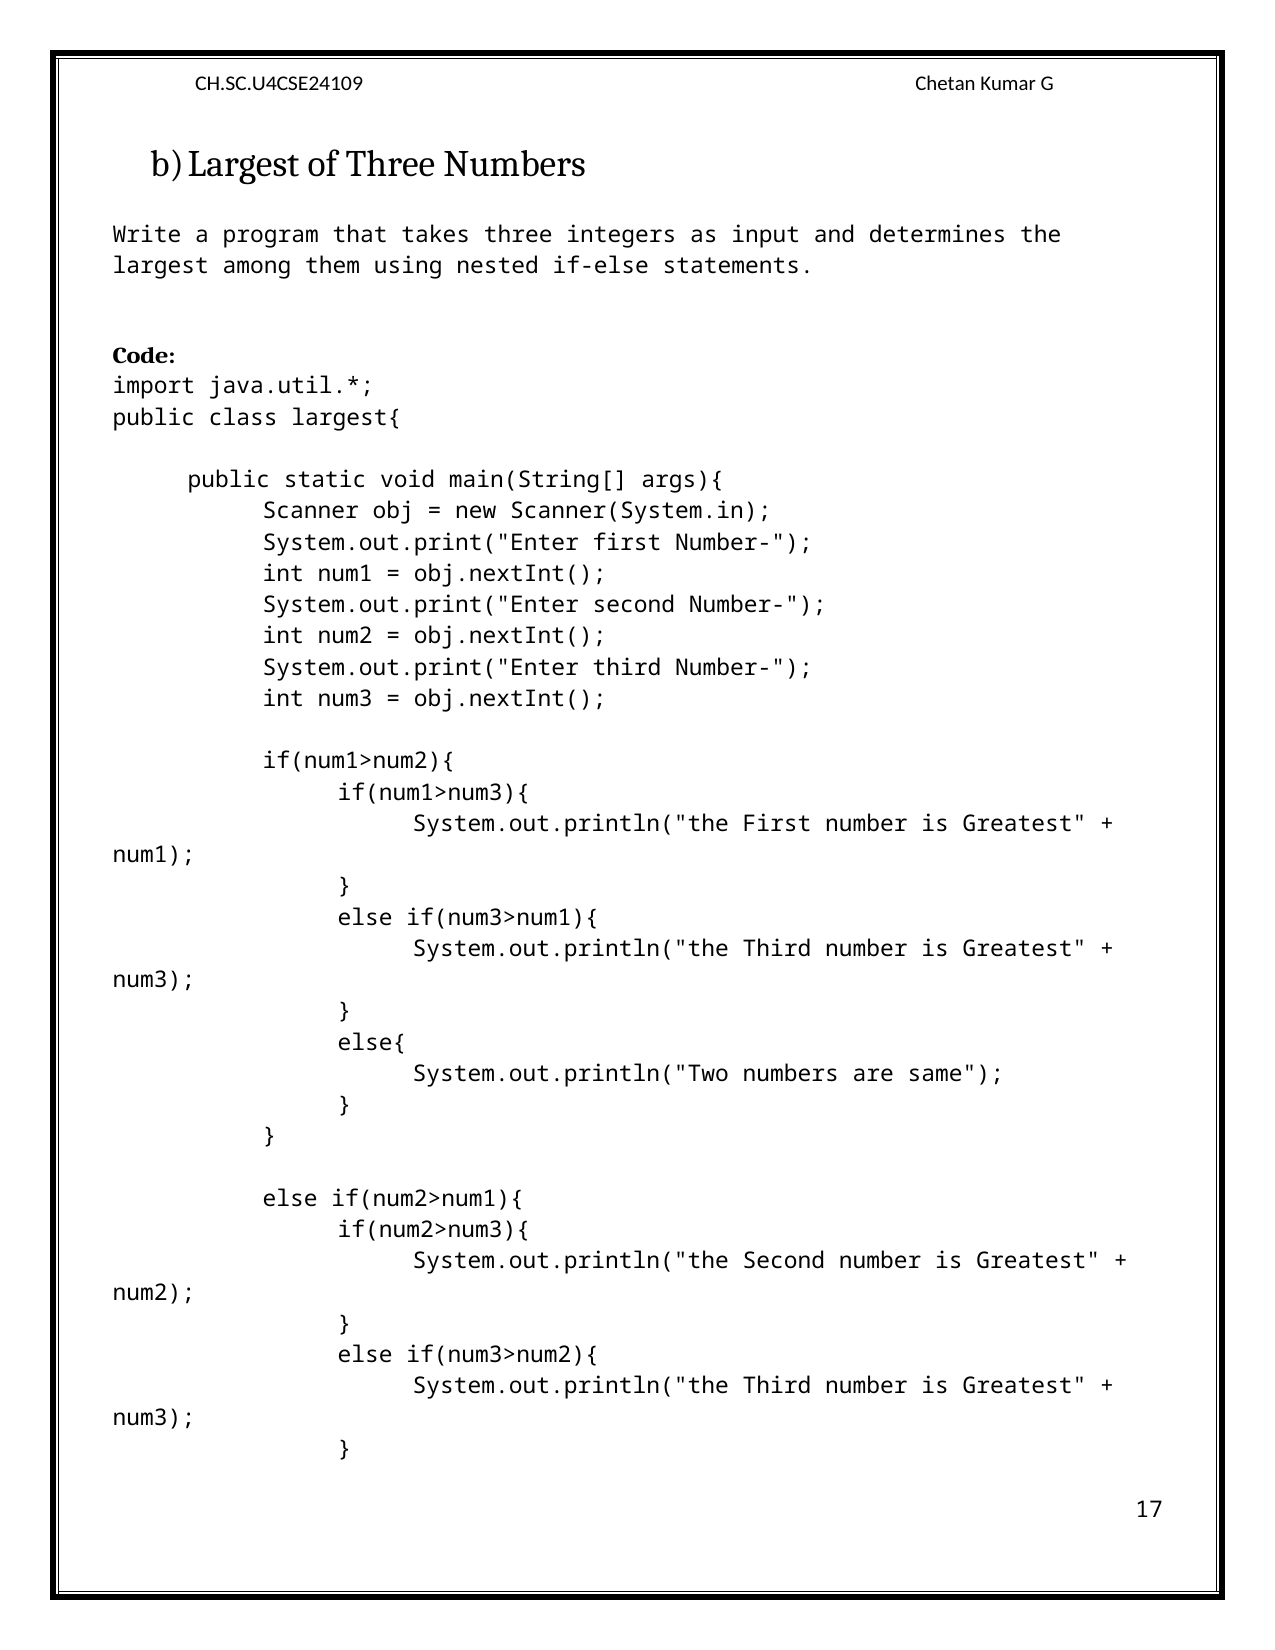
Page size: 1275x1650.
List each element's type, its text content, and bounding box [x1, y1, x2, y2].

text } [112, 994, 1162, 1026]
text } [112, 1307, 1162, 1338]
text int num2 = obj.nextInt(); [112, 619, 1162, 651]
text System.out.print("Enter second Number-"); [112, 588, 1162, 619]
text public static void main(String[] args){ [112, 463, 1162, 494]
text } [112, 1088, 1162, 1119]
text } [112, 869, 1162, 901]
text Scanner obj = new Scanner(System.in); [112, 494, 1162, 526]
text } [112, 1432, 1162, 1463]
text System.out.println("the Third number is Greatest" + num3); [112, 1369, 1162, 1432]
text public class largest{ [112, 401, 1162, 432]
text if(num1>num2){ [112, 744, 1162, 776]
text int num1 = obj.nextInt(); [112, 557, 1162, 588]
text } [112, 1119, 1162, 1151]
text Write a program that takes three integers as input and determines the largest among them using nested if-else statements. [112, 217, 1125, 280]
text else if(num3>num1){ [112, 901, 1162, 932]
text else if(num2>num1){ [112, 1182, 1162, 1213]
subtitle Largest of Three Numbers [150, 143, 1162, 186]
text System.out.println("the Second number is Greatest" + num2); [112, 1244, 1162, 1307]
text System.out.print("Enter third Number-"); [112, 651, 1162, 682]
text Code: [112, 343, 1162, 369]
text int num3 = obj.nextInt(); [112, 682, 1162, 713]
text else if(num3>num2){ [112, 1338, 1162, 1369]
text System.out.print("Enter first Number-"); [112, 526, 1162, 557]
text System.out.println("Two numbers are same"); [112, 1057, 1162, 1088]
text else{ [112, 1026, 1162, 1057]
text if(num2>num3){ [112, 1213, 1162, 1244]
text if(num1>num3){ [112, 776, 1162, 807]
text System.out.println("the First number is Greatest" + num1); [112, 807, 1162, 869]
text System.out.println("the Third number is Greatest" + num3); [112, 932, 1162, 994]
text import java.util.*; [112, 369, 1162, 401]
